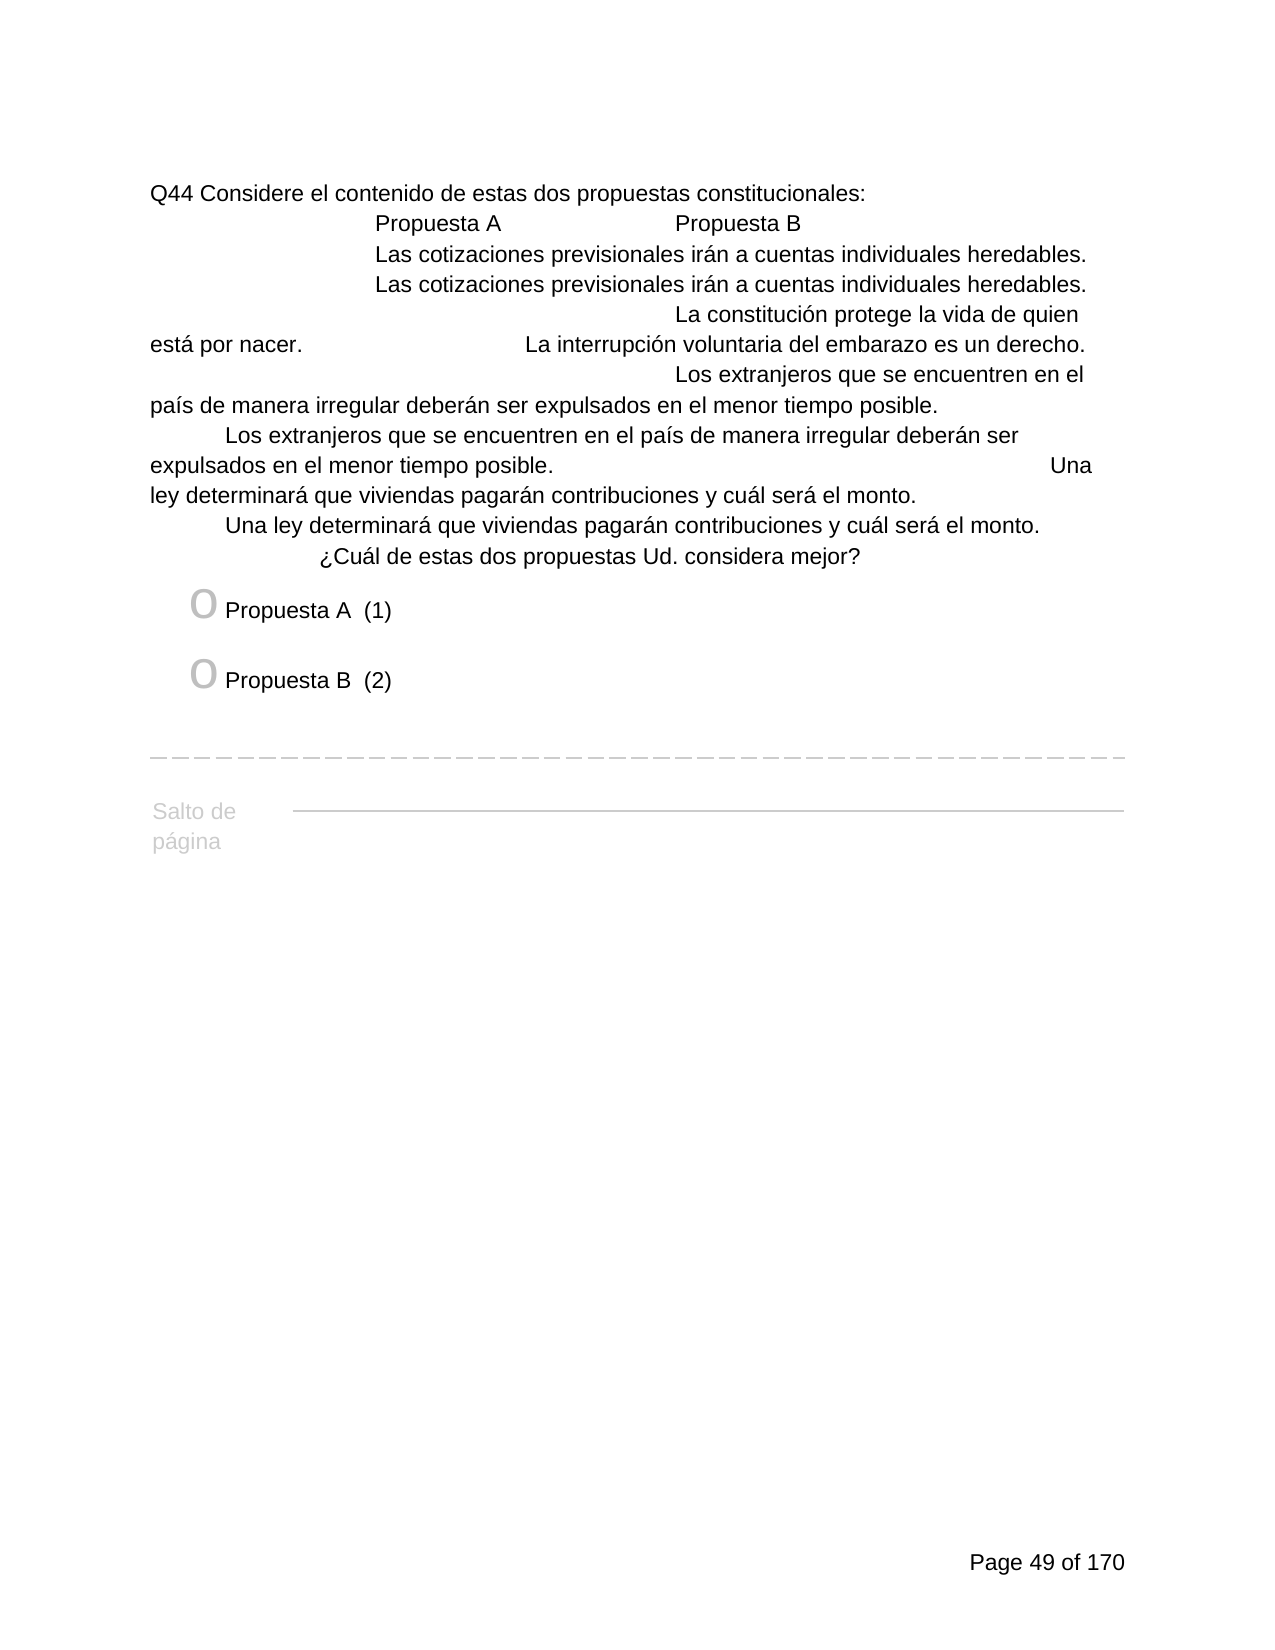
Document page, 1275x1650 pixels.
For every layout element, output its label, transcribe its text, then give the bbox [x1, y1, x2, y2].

text Q44 Considere el contenido de estas dos propuestas constitucionales: Propuesta A Propuesta B Las cotizaciones previsionales irán a cuentas individuales heredables. Las cotizaciones previsionales irán a cuentas individuales heredables. La constitución protege la vida de quien está por nacer. La interrupción voluntaria del embarazo es un derecho. Los extranjeros que se encuentren en el país de manera irregular deberán ser expulsados en el menor tiempo posible. Los extranjeros que se encuentren en el país de manera irregular deberán ser expulsados en el menor tiempo posible. Una ley determinará que viviendas pagarán contribuciones y cuál será el monto. Una ley determinará que viviendas pagarán contribuciones y cuál será el monto. ¿Cuál de estas dos propuestas Ud. considera mejor? [150, 180, 1125, 569]
table_header [292, 798, 1125, 858]
table_header Salto de página [151, 798, 292, 858]
list Propuesta A (1) [187, 573, 1125, 634]
list Propuesta B (2) [187, 643, 1125, 705]
